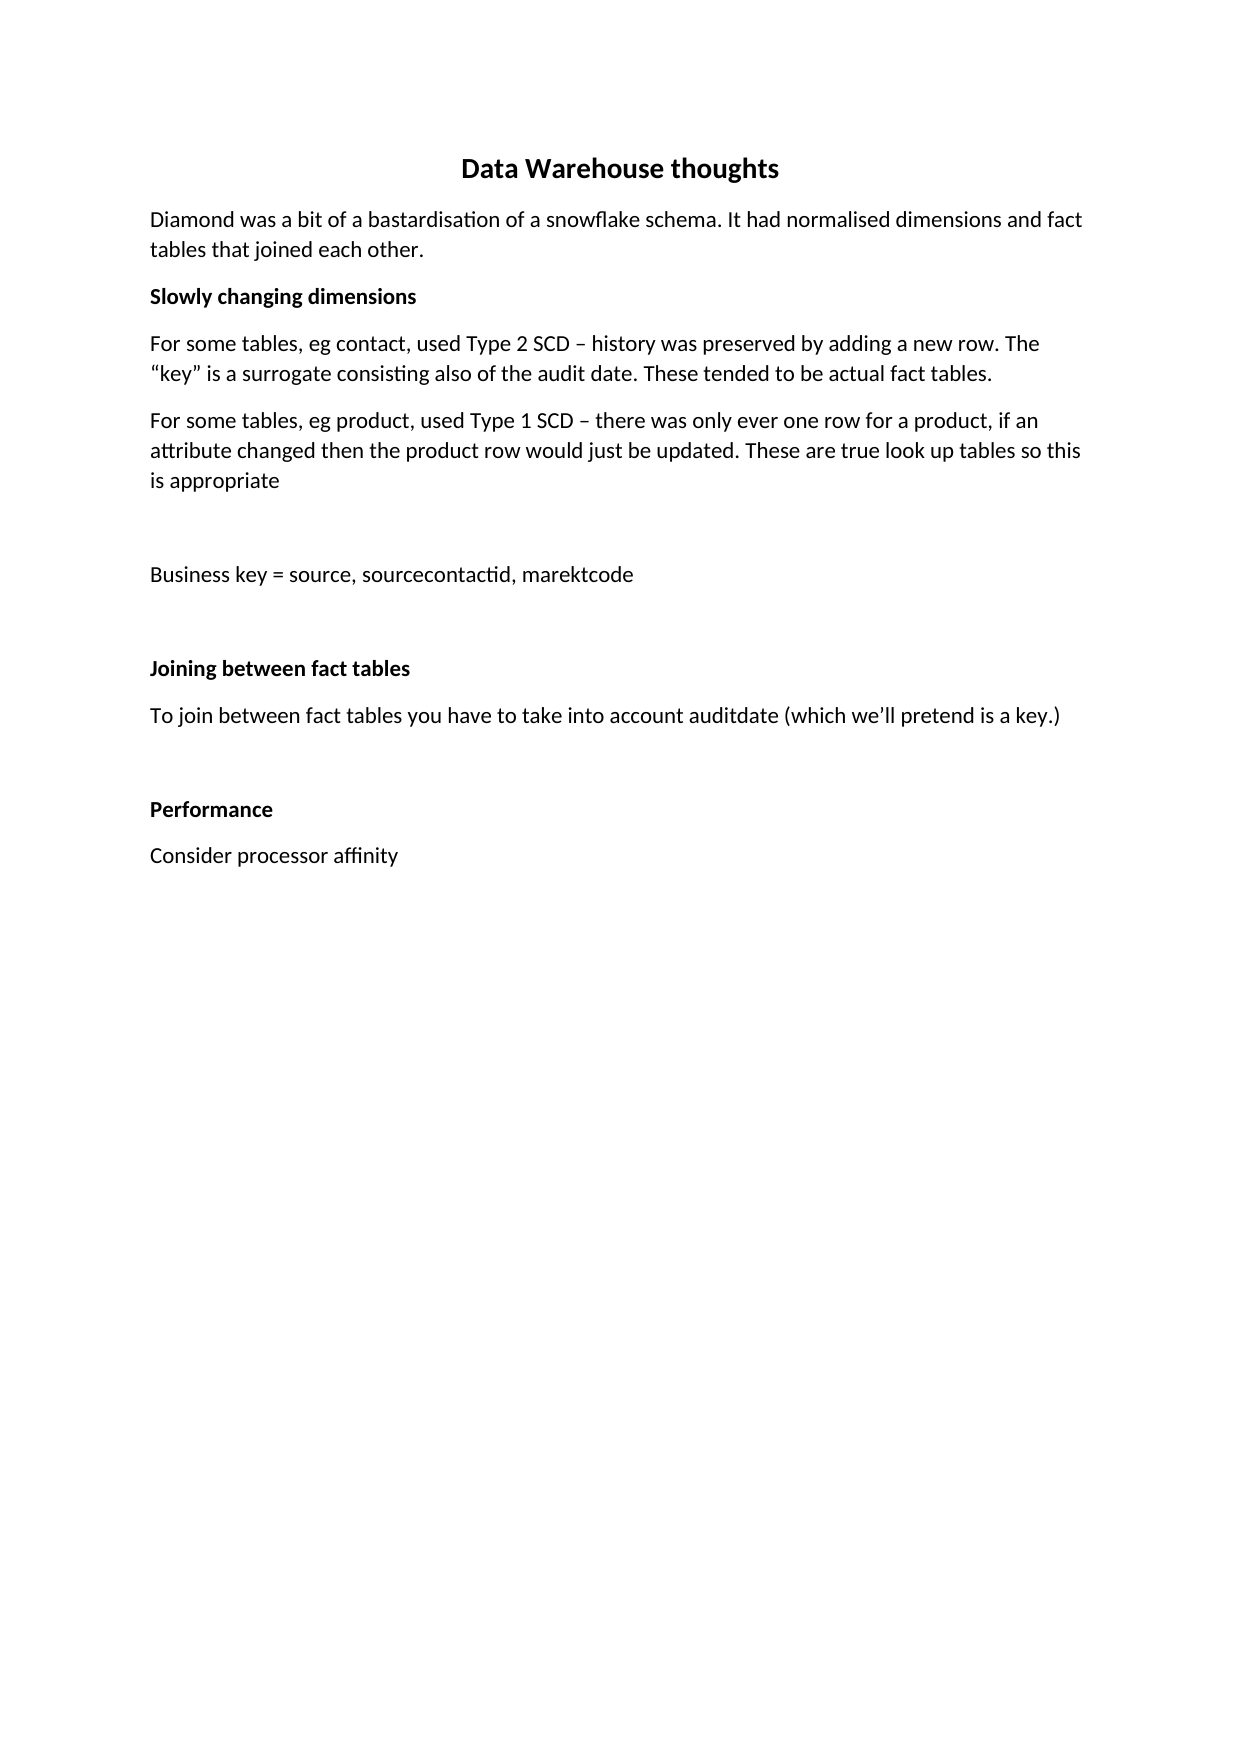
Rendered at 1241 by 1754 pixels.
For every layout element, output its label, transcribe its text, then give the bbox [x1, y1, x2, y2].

text Slowly changing dimensions [150, 282, 1090, 310]
text For some tables, eg contact, used Type 2 SCD – history was preserved by adding a new row. The “key” is a surrogate consisting also of the audit date. These tended to be actual fact tables. [150, 329, 1090, 387]
text Joining between fact tables [150, 654, 1090, 682]
text Consider processor affinity [150, 842, 1090, 869]
text Data Warehouse thoughts [150, 150, 1090, 186]
text To join between fact tables you have to take into account auditdate (which we’ll pretend is a key.) [150, 701, 1090, 729]
text Business key = source, sourcecontactid, marektcode [150, 560, 1090, 588]
text Performance [150, 795, 1090, 823]
text For some tables, eg product, used Type 1 SCD – there was only ever one row for a product, if an attribute changed then the product row would just be updated. These are true look up tables so this is appropriate [150, 406, 1090, 494]
text Diamond was a bit of a bastardisation of a snowflake schema. It had normalised dimensions and fact tables that joined each other. [150, 205, 1090, 263]
